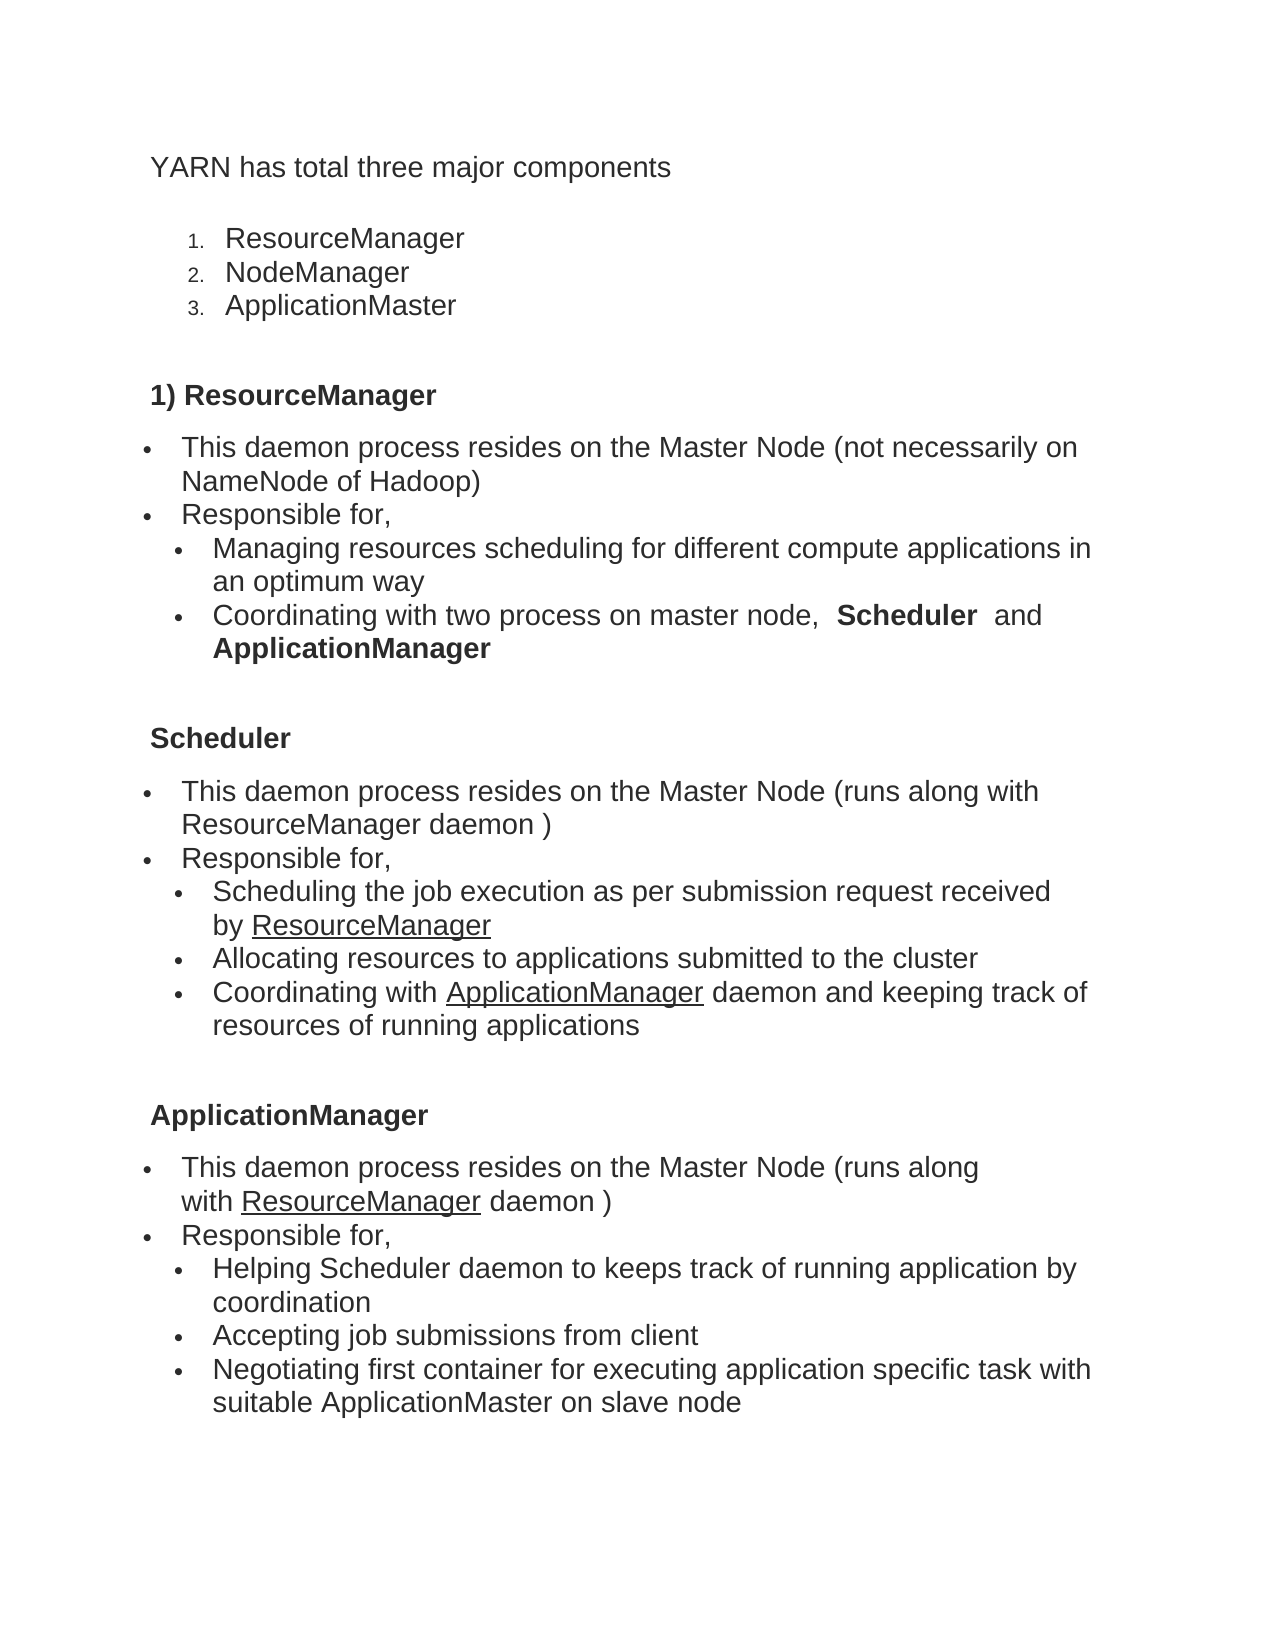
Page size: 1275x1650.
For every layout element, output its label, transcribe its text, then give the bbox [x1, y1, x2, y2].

text ApplicationManager [150, 1098, 1125, 1132]
text Scheduler [150, 721, 1125, 755]
list Responsible for, [144, 497, 1125, 531]
list Managing resources scheduling for different compute applications in an optimum way [175, 531, 1125, 598]
text 1) ResourceManager [150, 378, 1125, 411]
list NodeManager [187, 254, 1125, 288]
list Coordinating with two process on master node, Scheduler and ApplicationManager [175, 598, 1125, 665]
list Responsible for, [144, 1217, 1125, 1251]
list Responsible for, [144, 841, 1125, 874]
text YARN has total three major components [150, 150, 1125, 183]
list ApplicationMaster [187, 288, 1125, 322]
list Allocating resources to applications submitted to the cluster [175, 941, 1125, 975]
list This daemon process resides on the Master Node (not necessarily on NameNode of Hadoop) [144, 430, 1125, 497]
list Helping Scheduler daemon to keeps track of running application by coordination [175, 1251, 1125, 1318]
list This daemon process resides on the Master Node (runs along with ResourceManager daemon ) [144, 773, 1125, 841]
list This daemon process resides on the Master Node (runs along with ResourceManager daemon ) [144, 1150, 1125, 1217]
list Negotiating first container for executing application specific task with suitable ApplicationMaster on slave node [175, 1352, 1125, 1419]
list Coordinating with ApplicationManager daemon and keeping track of resources of running applications [175, 975, 1125, 1042]
list Accepting job submissions from client [175, 1318, 1125, 1352]
list ResourceManager [187, 221, 1125, 254]
list Scheduling the job execution as per submission request received by ResourceManager [175, 874, 1125, 941]
